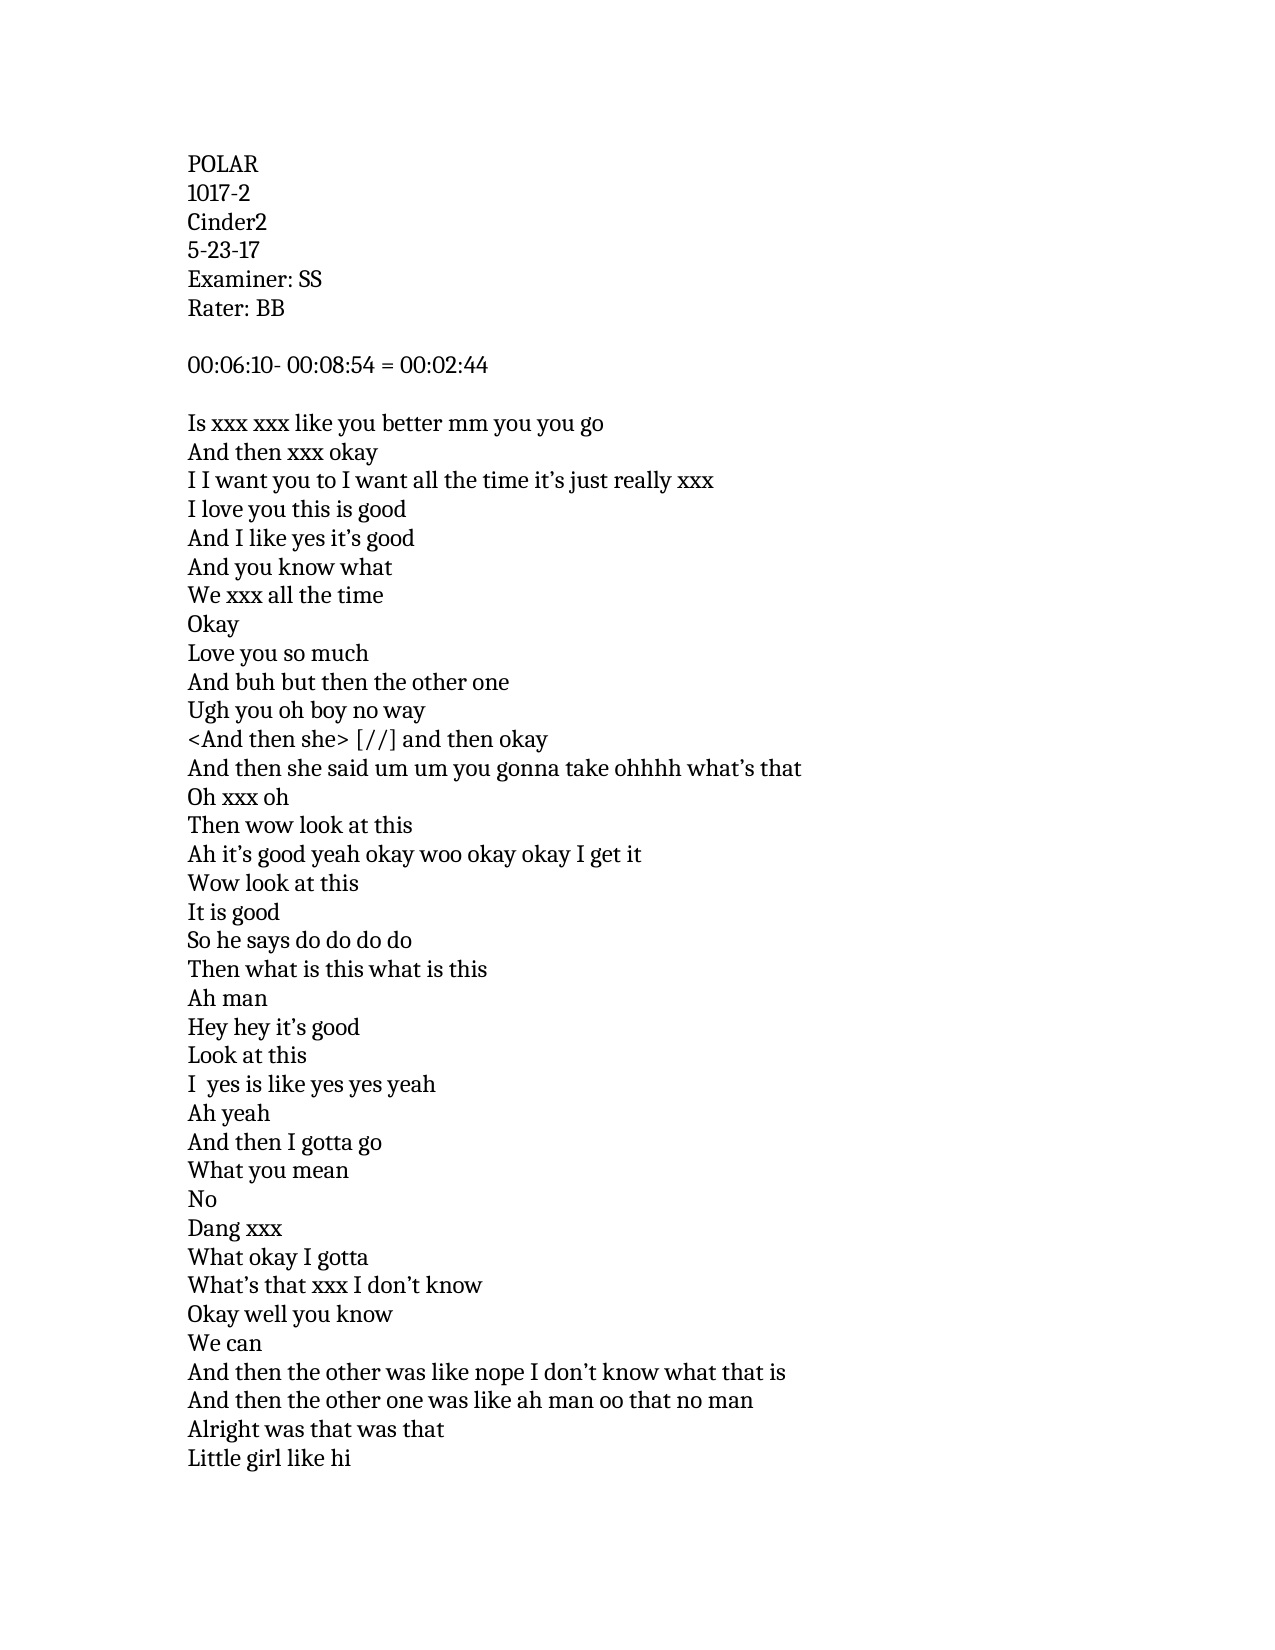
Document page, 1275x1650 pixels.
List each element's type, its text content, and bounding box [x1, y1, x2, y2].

text <And then she> [//] and then okay [187, 725, 1087, 754]
text Is xxx xxx like you better mm you you go [187, 409, 1087, 437]
text So he says do do do do [187, 926, 1087, 955]
text What you mean [187, 1156, 1087, 1185]
text Look at this [187, 1041, 1087, 1070]
text I I want you to I want all the time it’s just really xxx [187, 466, 1087, 495]
text 1017-2 [187, 179, 1087, 207]
text Okay [187, 610, 1087, 639]
text What’s that xxx I don’t know [187, 1271, 1087, 1300]
text Oh xxx oh [187, 782, 1087, 811]
text And then she said um um you gonna take ohhhh what’s that [187, 754, 1087, 782]
text 5-23-17 [187, 236, 1087, 265]
text POLAR [187, 150, 1087, 179]
text I yes is like yes yes yeah [187, 1070, 1087, 1099]
text We xxx all the time [187, 581, 1087, 610]
text We can [187, 1329, 1087, 1357]
text Okay well you know [187, 1300, 1087, 1329]
text Hey hey it’s good [187, 1012, 1087, 1041]
text And you know what [187, 552, 1087, 581]
text Dang xxx [187, 1214, 1087, 1242]
text It is good [187, 897, 1087, 926]
text And then the other was like nope I don’t know what that is [187, 1357, 1087, 1386]
text Little girl like hi [187, 1444, 1087, 1472]
text Cinder2 [187, 207, 1087, 236]
text And then I gotta go [187, 1127, 1087, 1156]
text And then xxx okay [187, 437, 1087, 466]
text Then what is this what is this [187, 955, 1087, 984]
text Then wow look at this [187, 811, 1087, 840]
text 00:06:10- 00:08:54 = 00:02:44 [187, 351, 1087, 380]
text Examiner: SS [187, 265, 1087, 294]
text Wow look at this [187, 869, 1087, 897]
text And then the other one was like ah man oo that no man [187, 1386, 1087, 1415]
text Ugh you oh boy no way [187, 696, 1087, 725]
text And I like yes it’s good [187, 524, 1087, 552]
text Rater: BB [187, 294, 1087, 322]
text Alright was that was that [187, 1415, 1087, 1444]
text I love you this is good [187, 495, 1087, 524]
text And buh but then the other one [187, 667, 1087, 696]
text Ah it’s good yeah okay woo okay okay I get it [187, 840, 1087, 869]
text Ah man [187, 984, 1087, 1012]
text Ah yeah [187, 1099, 1087, 1127]
text No [187, 1185, 1087, 1214]
text Love you so much [187, 639, 1087, 667]
text What okay I gotta [187, 1242, 1087, 1271]
